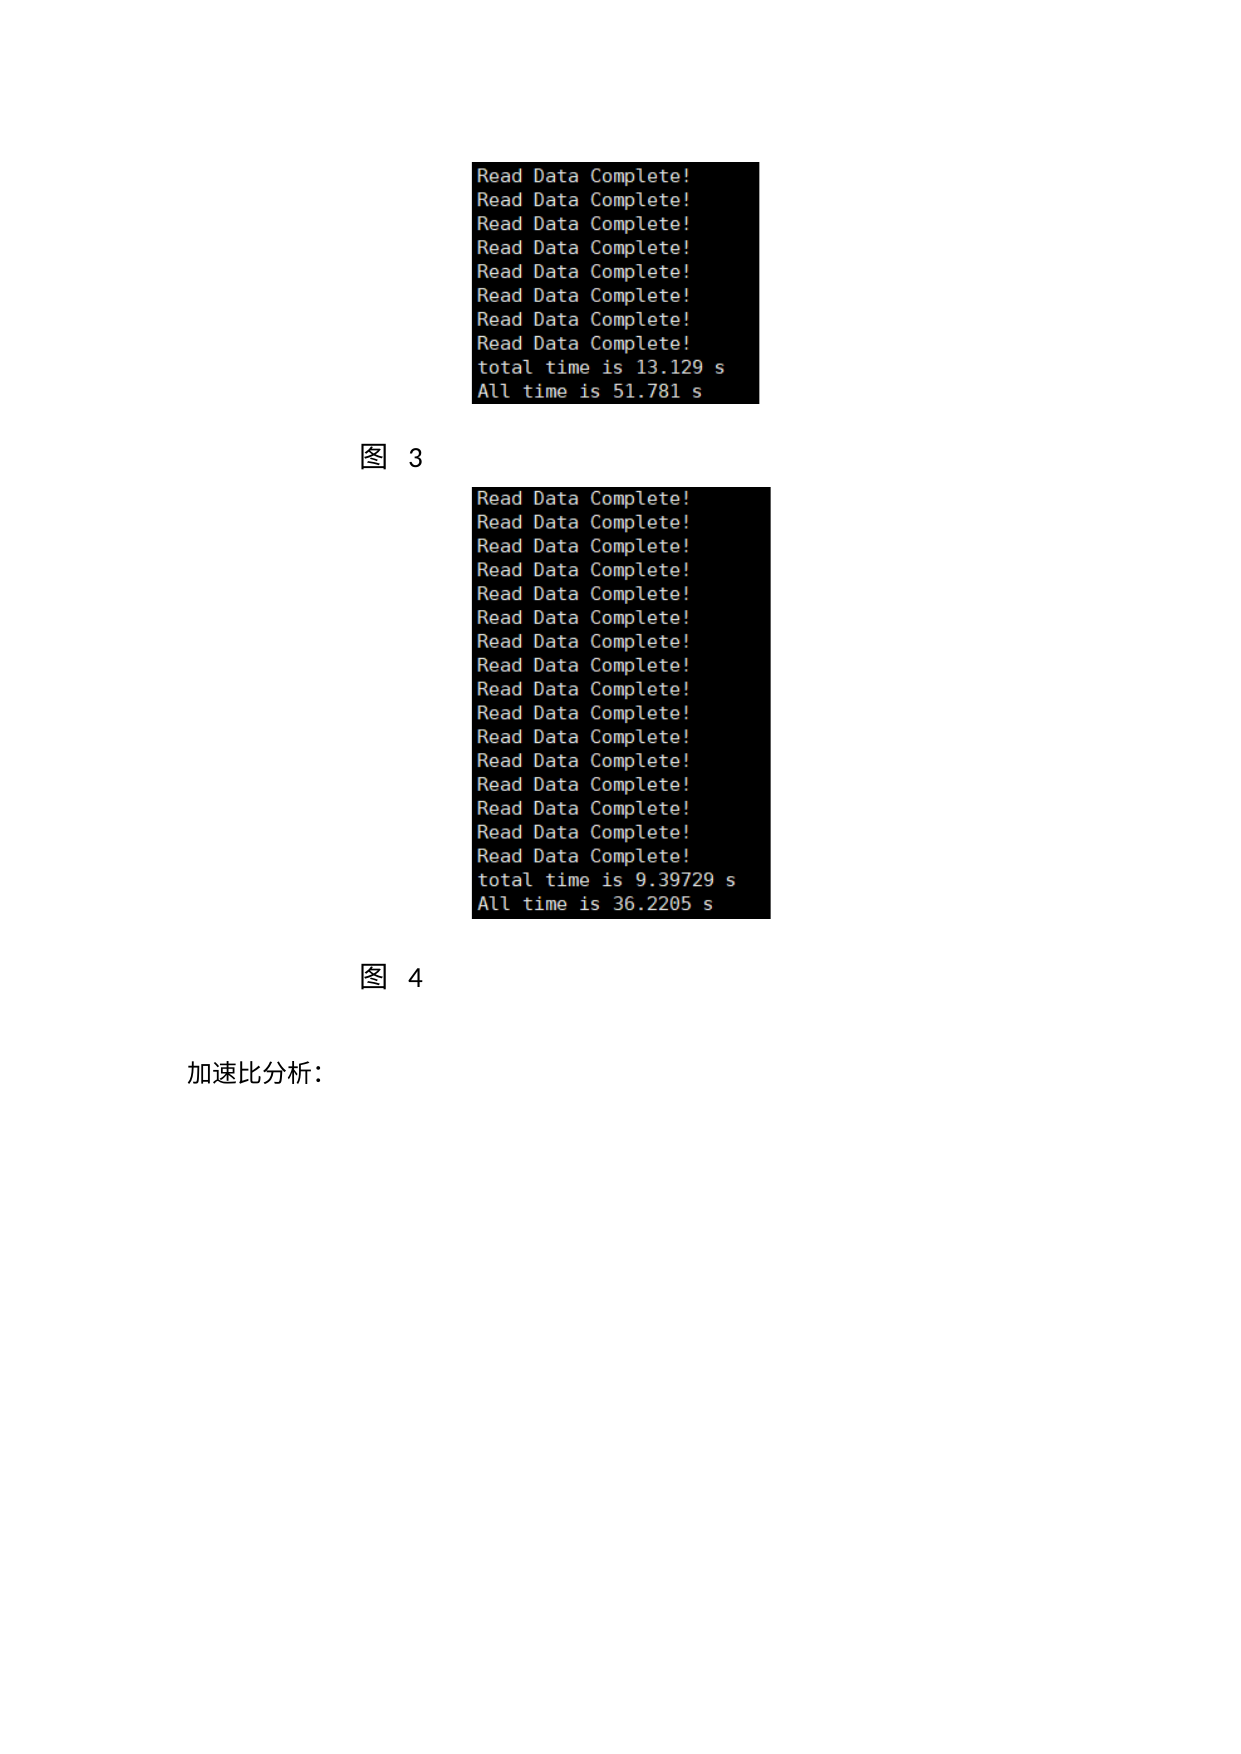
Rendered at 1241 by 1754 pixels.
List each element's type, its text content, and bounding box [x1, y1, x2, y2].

text 图 3 [187, 422, 1053, 487]
picture [471, 162, 760, 404]
picture [471, 487, 771, 919]
text 加速比分析： [187, 1039, 1053, 1104]
text 图 4 [187, 942, 1053, 1007]
